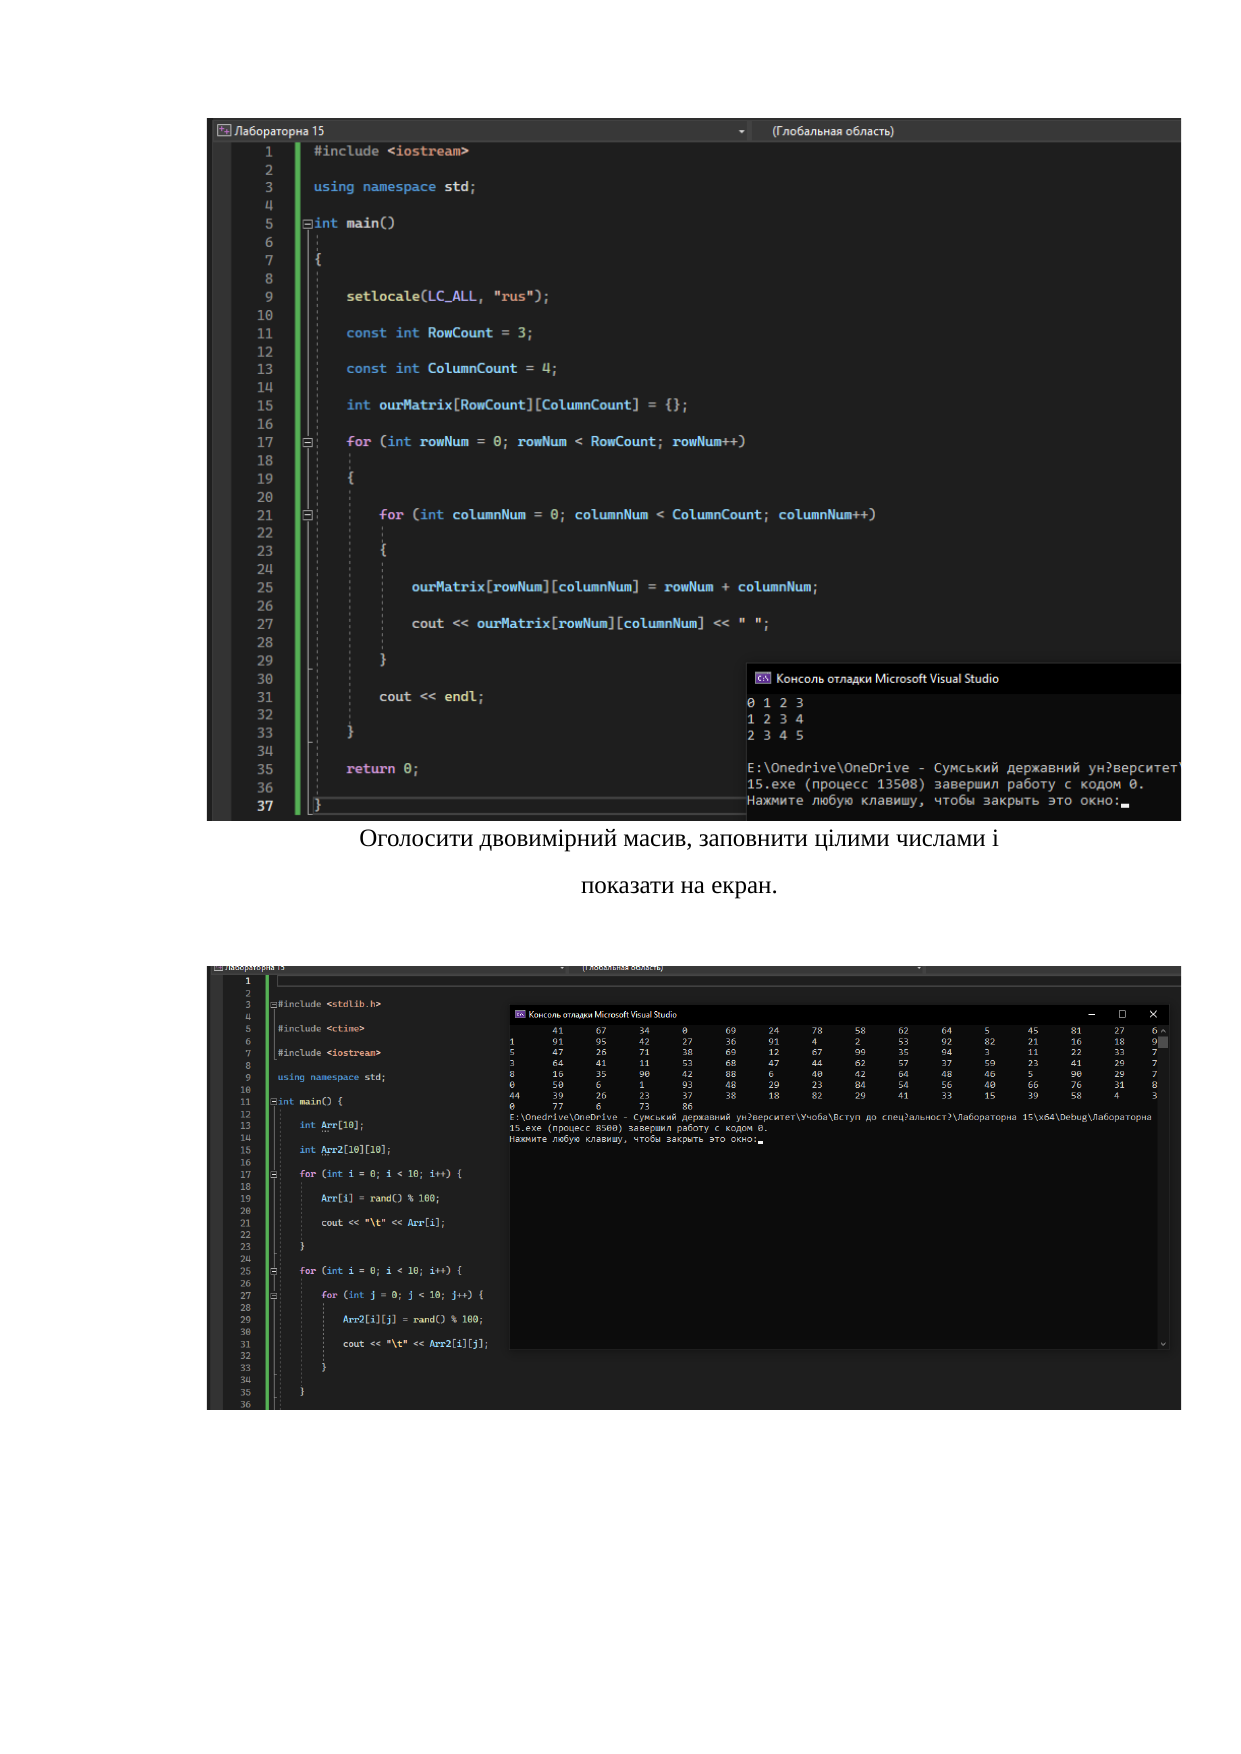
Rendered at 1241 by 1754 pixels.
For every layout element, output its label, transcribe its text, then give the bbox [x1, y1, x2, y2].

text Оголосити двовимірний масив, заповнити цілими числами і [207, 821, 1152, 852]
picture [206, 966, 1182, 1410]
text показати на екран. [207, 871, 1152, 899]
picture [206, 118, 1182, 821]
